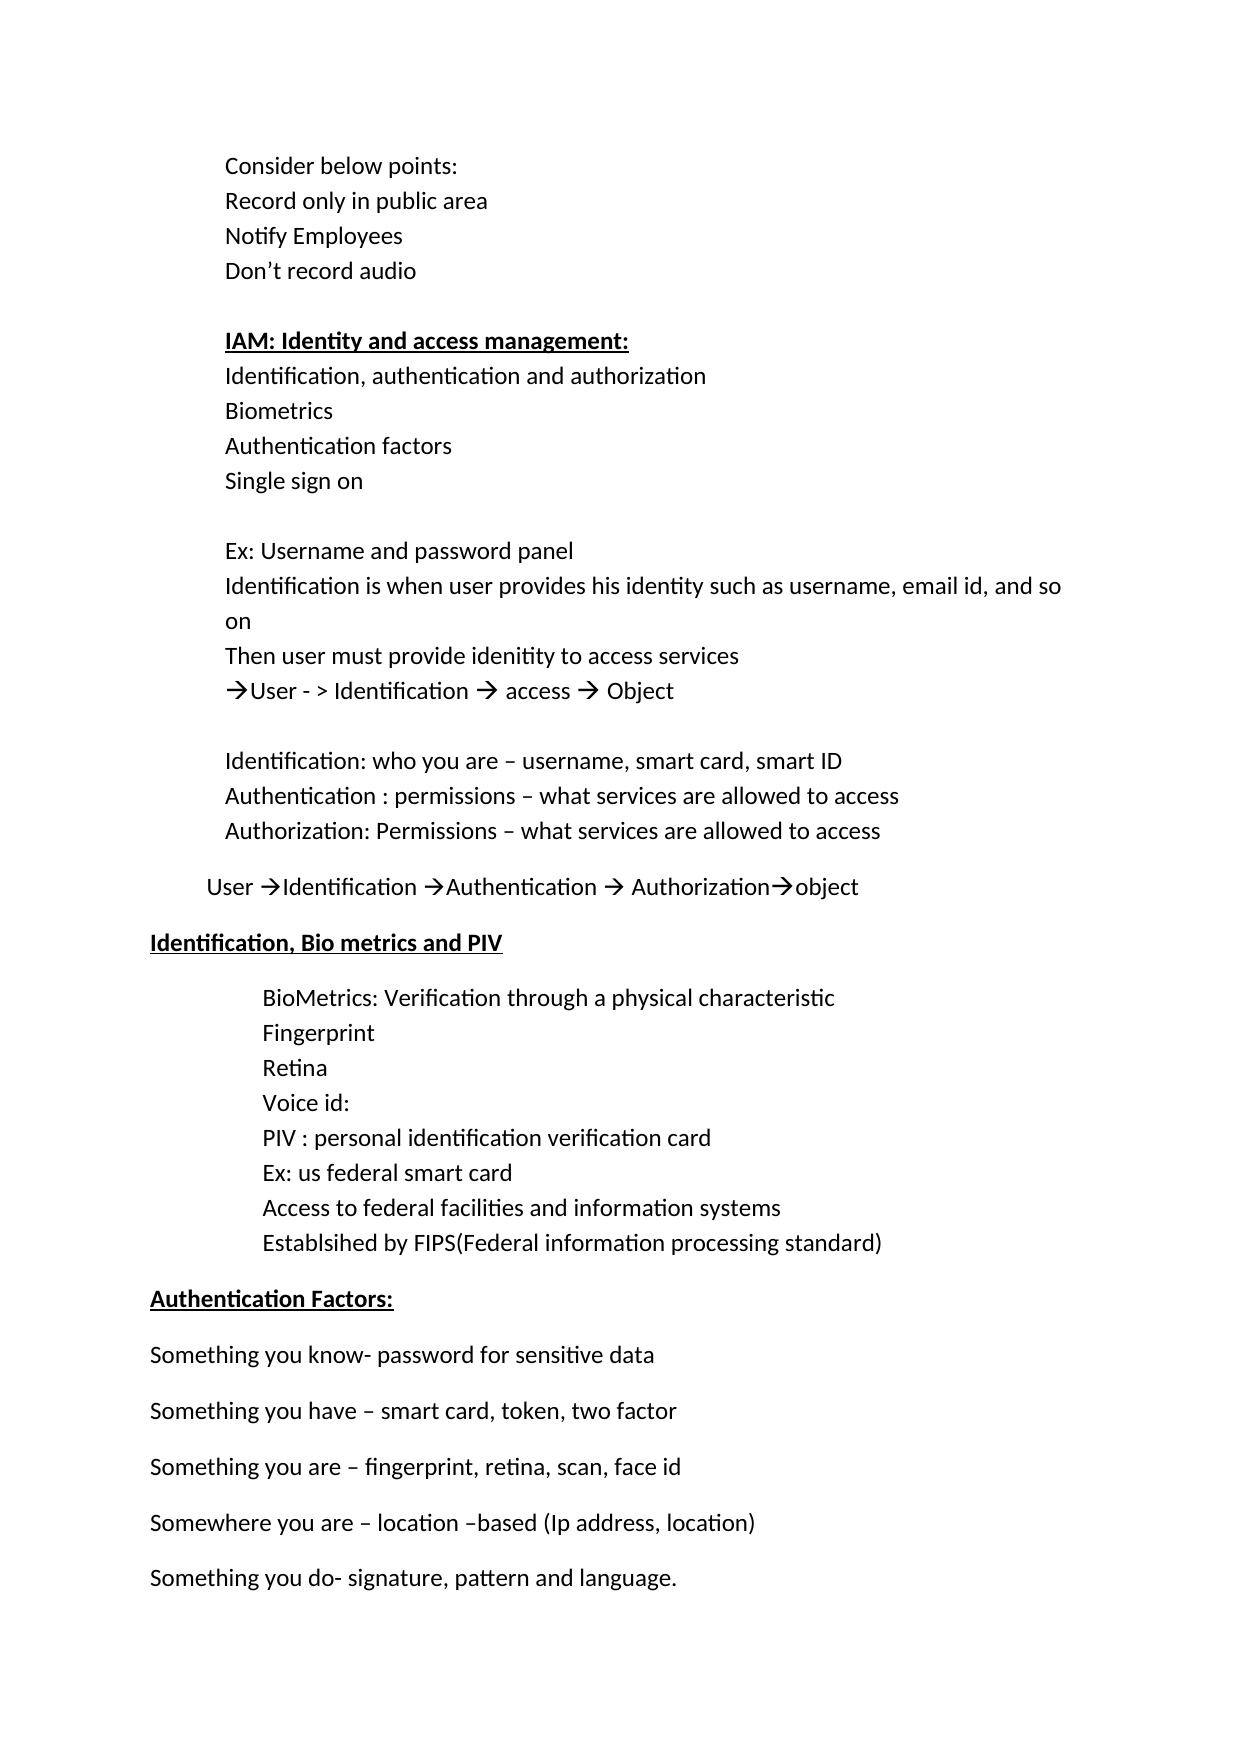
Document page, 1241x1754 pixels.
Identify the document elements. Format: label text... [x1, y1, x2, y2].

list Record only in public area [225, 185, 1090, 216]
list IAM: Identity and access management: [225, 325, 1090, 356]
list BioMetrics: Verification through a physical characteristic [262, 982, 1090, 1013]
text Authentication Factors: [150, 1283, 1090, 1314]
list Voice id: [262, 1087, 1090, 1118]
text Somewhere you are – location –based (Ip address, location) [150, 1507, 1090, 1537]
list Biometrics [225, 395, 1090, 426]
list PIV : personal identification verification card [262, 1122, 1090, 1153]
list Don’t record audio [225, 255, 1090, 286]
text Identification, Bio metrics and PIV [150, 927, 1090, 957]
list Access to federal facilities and information systems [262, 1192, 1090, 1223]
list Establsihed by FIPS(Federal information processing standard) [262, 1227, 1090, 1258]
list Then user must provide idenitity to access services [225, 640, 1090, 671]
list Identification, authentication and authorization [225, 360, 1090, 391]
list Retina [262, 1052, 1090, 1083]
list Authentication : permissions – what services are allowed to access [225, 780, 1090, 811]
text Something you know- password for sensitive data [150, 1339, 1090, 1370]
list Single sign on [225, 465, 1090, 496]
text Something you are – fingerprint, retina, scan, face id [150, 1451, 1090, 1481]
list Ex: us federal smart card [262, 1157, 1090, 1188]
text User Identification Authentication Authorizationobject [150, 871, 1090, 901]
list Fingerprint [262, 1017, 1090, 1048]
list Identification is when user provides his identity such as username, email id, and so on [225, 570, 1090, 636]
list User - > Identification access Object [225, 675, 1090, 706]
text Something you do- signature, pattern and language. [150, 1562, 1090, 1593]
list Identification: who you are – username, smart card, smart ID [225, 745, 1090, 776]
list Authentication factors [225, 430, 1090, 461]
list Notify Employees [225, 220, 1090, 251]
list Ex: Username and password panel [225, 535, 1090, 566]
list Consider below points: [225, 150, 1090, 181]
list Authorization: Permissions – what services are allowed to access [225, 815, 1090, 846]
text Something you have – smart card, token, two factor [150, 1395, 1090, 1426]
